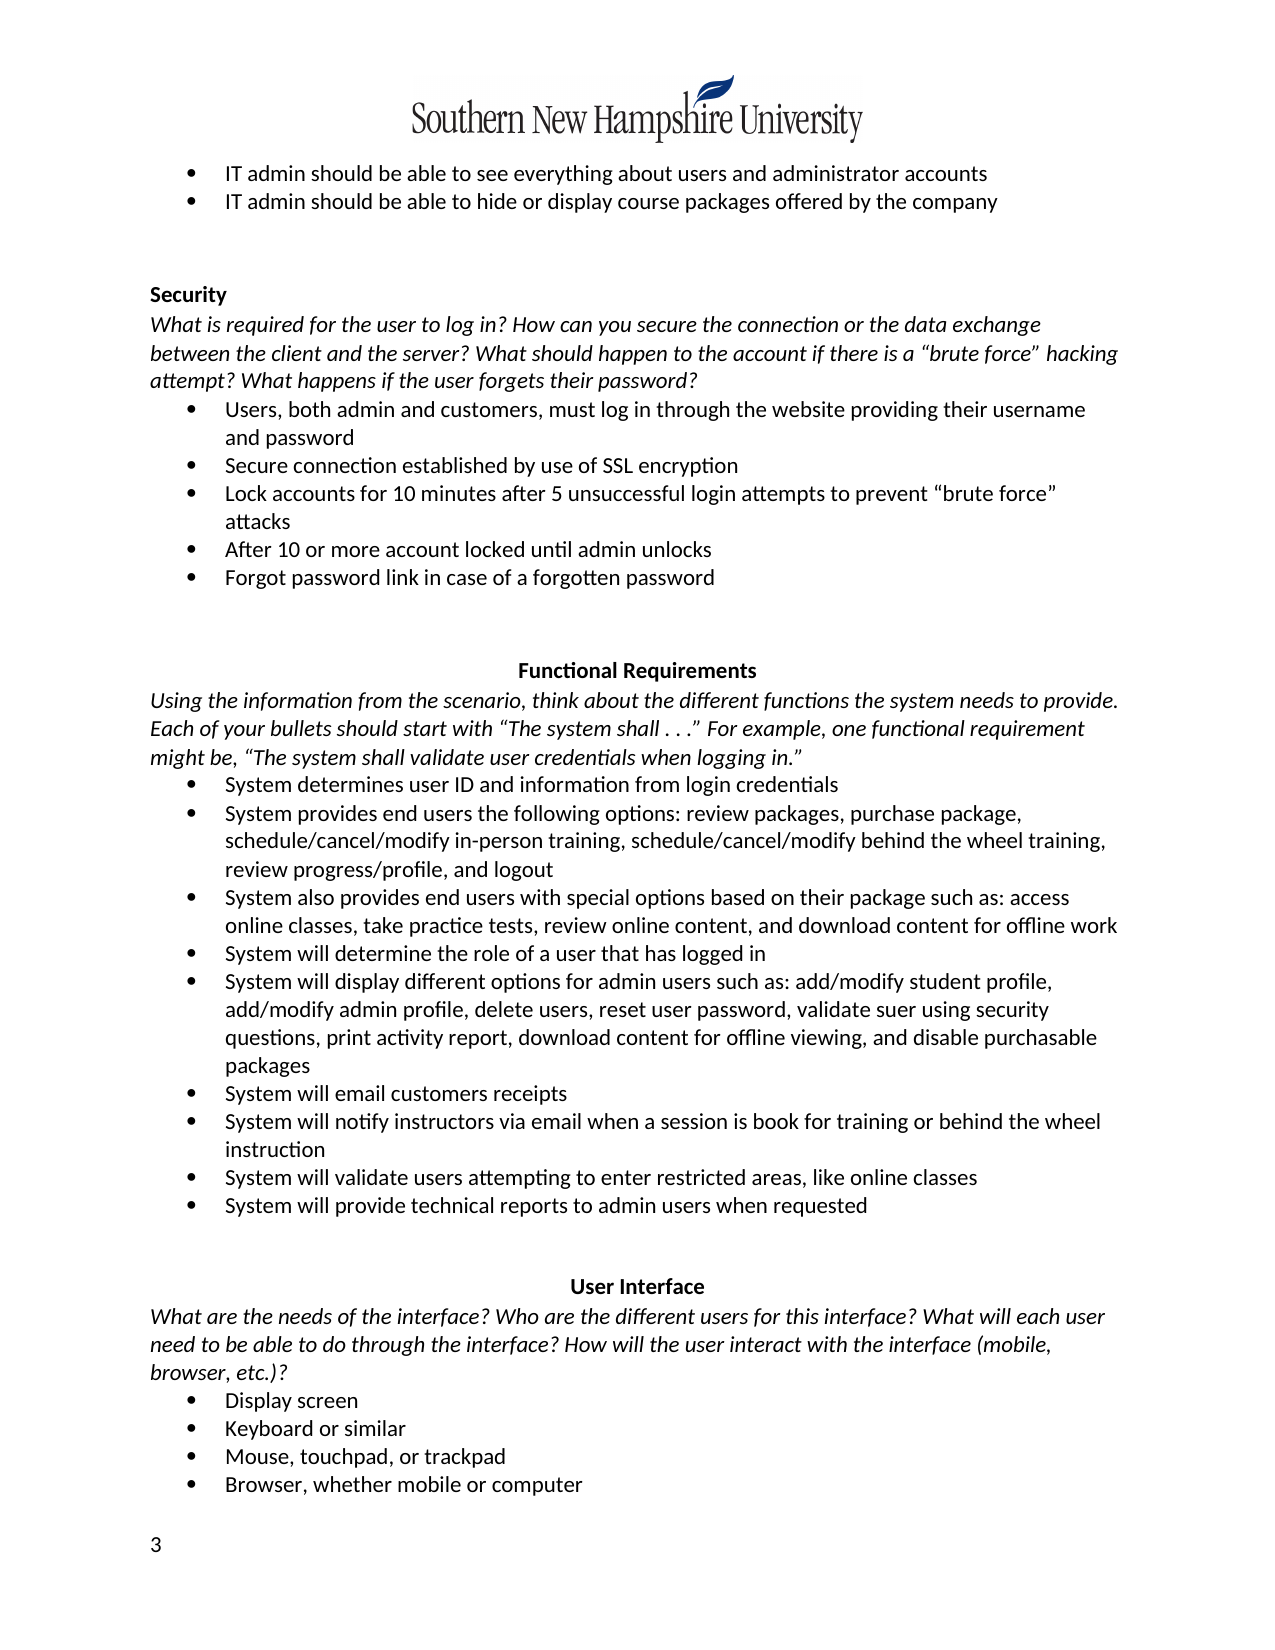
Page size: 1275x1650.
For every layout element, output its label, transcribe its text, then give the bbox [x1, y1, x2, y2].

picture [412, 75, 863, 143]
list System will notify instructors via email when a session is book for training or behind the wheel instruction [187, 1107, 1125, 1163]
list After 10 or more account locked until admin unlocks [187, 535, 1125, 563]
list System provides end users the following options: review packages, purchase package, schedule/cancel/modify in-person training, schedule/cancel/modify behind the wheel training, review progress/profile, and logout [187, 799, 1125, 883]
text What are the needs of the interface? Who are the different users for this interface? What will each user need to be able to do through the interface? How will the user interact with the interface (mobile, browser, etc.)? [150, 1302, 1125, 1386]
list System will determine the role of a user that has logged in [187, 939, 1125, 967]
list Keyboard or similar [187, 1414, 1125, 1442]
list Forgot password link in case of a forgotten password [187, 563, 1125, 591]
list IT admin should be able to see everything about users and administrator accounts [187, 159, 1125, 187]
subtitle User Interface [150, 1272, 1125, 1300]
list System will provide technical reports to admin users when requested [187, 1191, 1125, 1219]
list System determines user ID and information from login credentials [187, 771, 1125, 799]
list Display screen [187, 1386, 1125, 1414]
text What is required for the user to log in? How can you secure the connection or the data exchange between the client and the server? What should happen to the account if there is a “brute force” hacking attempt? What happens if the user forgets their password? [150, 311, 1125, 395]
list Browser, whether mobile or computer [187, 1470, 1125, 1498]
list System also provides end users with special options based on their package such as: access online classes, take practice tests, review online content, and download content for offline work [187, 883, 1125, 939]
list Users, both admin and customers, must log in through the website providing their username and password [187, 395, 1125, 451]
list IT admin should be able to hide or display course packages offered by the company [187, 187, 1125, 215]
subtitle Security [150, 280, 1125, 308]
list System will email customers receipts [187, 1079, 1125, 1107]
list Secure connection established by use of SSL encryption [187, 451, 1125, 479]
list Mouse, touchpad, or trackpad [187, 1442, 1125, 1470]
list Lock accounts for 10 minutes after 5 unsuccessful login attempts to prevent “brute force” attacks [187, 479, 1125, 535]
subtitle Functional Requirements [150, 656, 1125, 684]
list System will display different options for admin users such as: add/modify student profile, add/modify admin profile, delete users, reset user password, validate suer using security questions, print activity report, download content for offline viewing, and disable purchasable packages [187, 967, 1125, 1079]
list System will validate users attempting to enter restricted areas, like online classes [187, 1163, 1125, 1191]
text Using the information from the scenario, think about the different functions the system needs to provide. Each of your bullets should start with “The system shall . . .” For example, one functional requirement might be, “The system shall validate user credentials when logging in.” [150, 687, 1125, 771]
